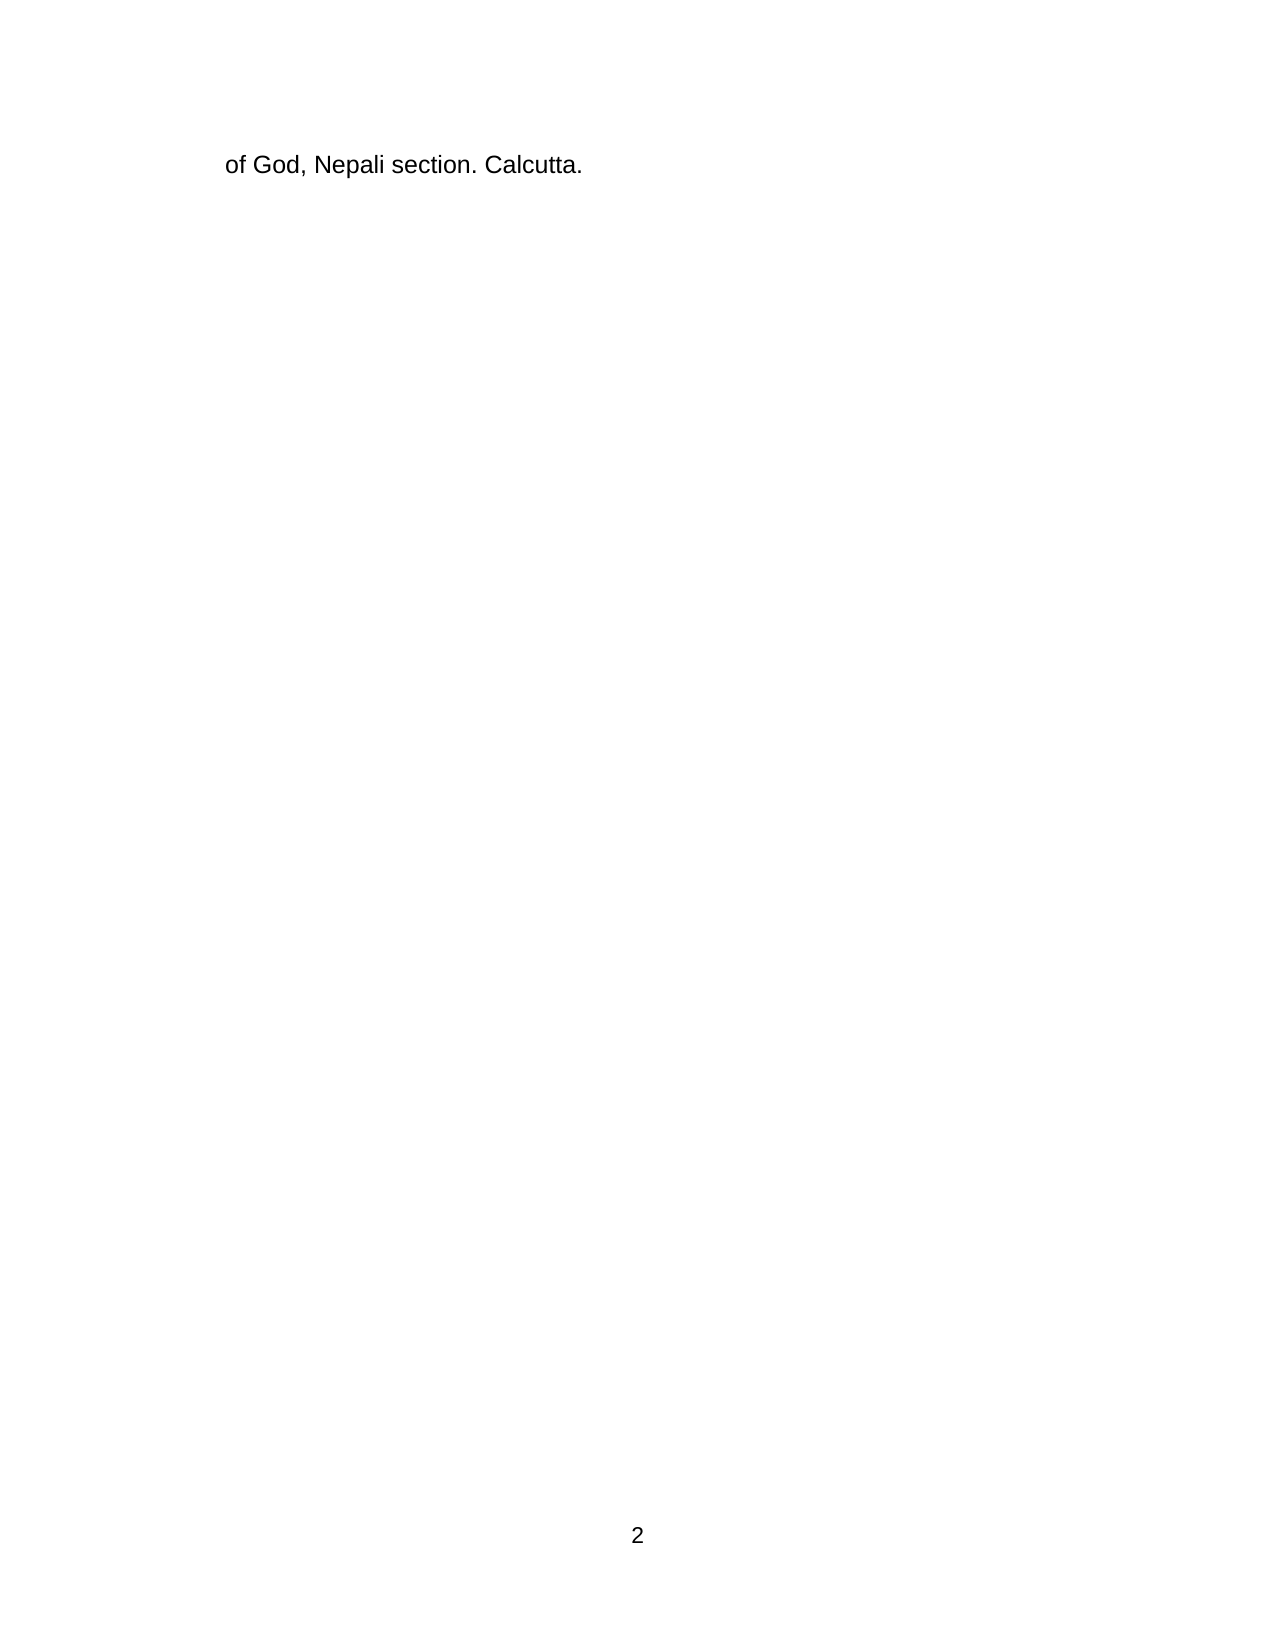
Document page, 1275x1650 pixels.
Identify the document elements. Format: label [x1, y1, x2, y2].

text [150, 150, 1125, 179]
